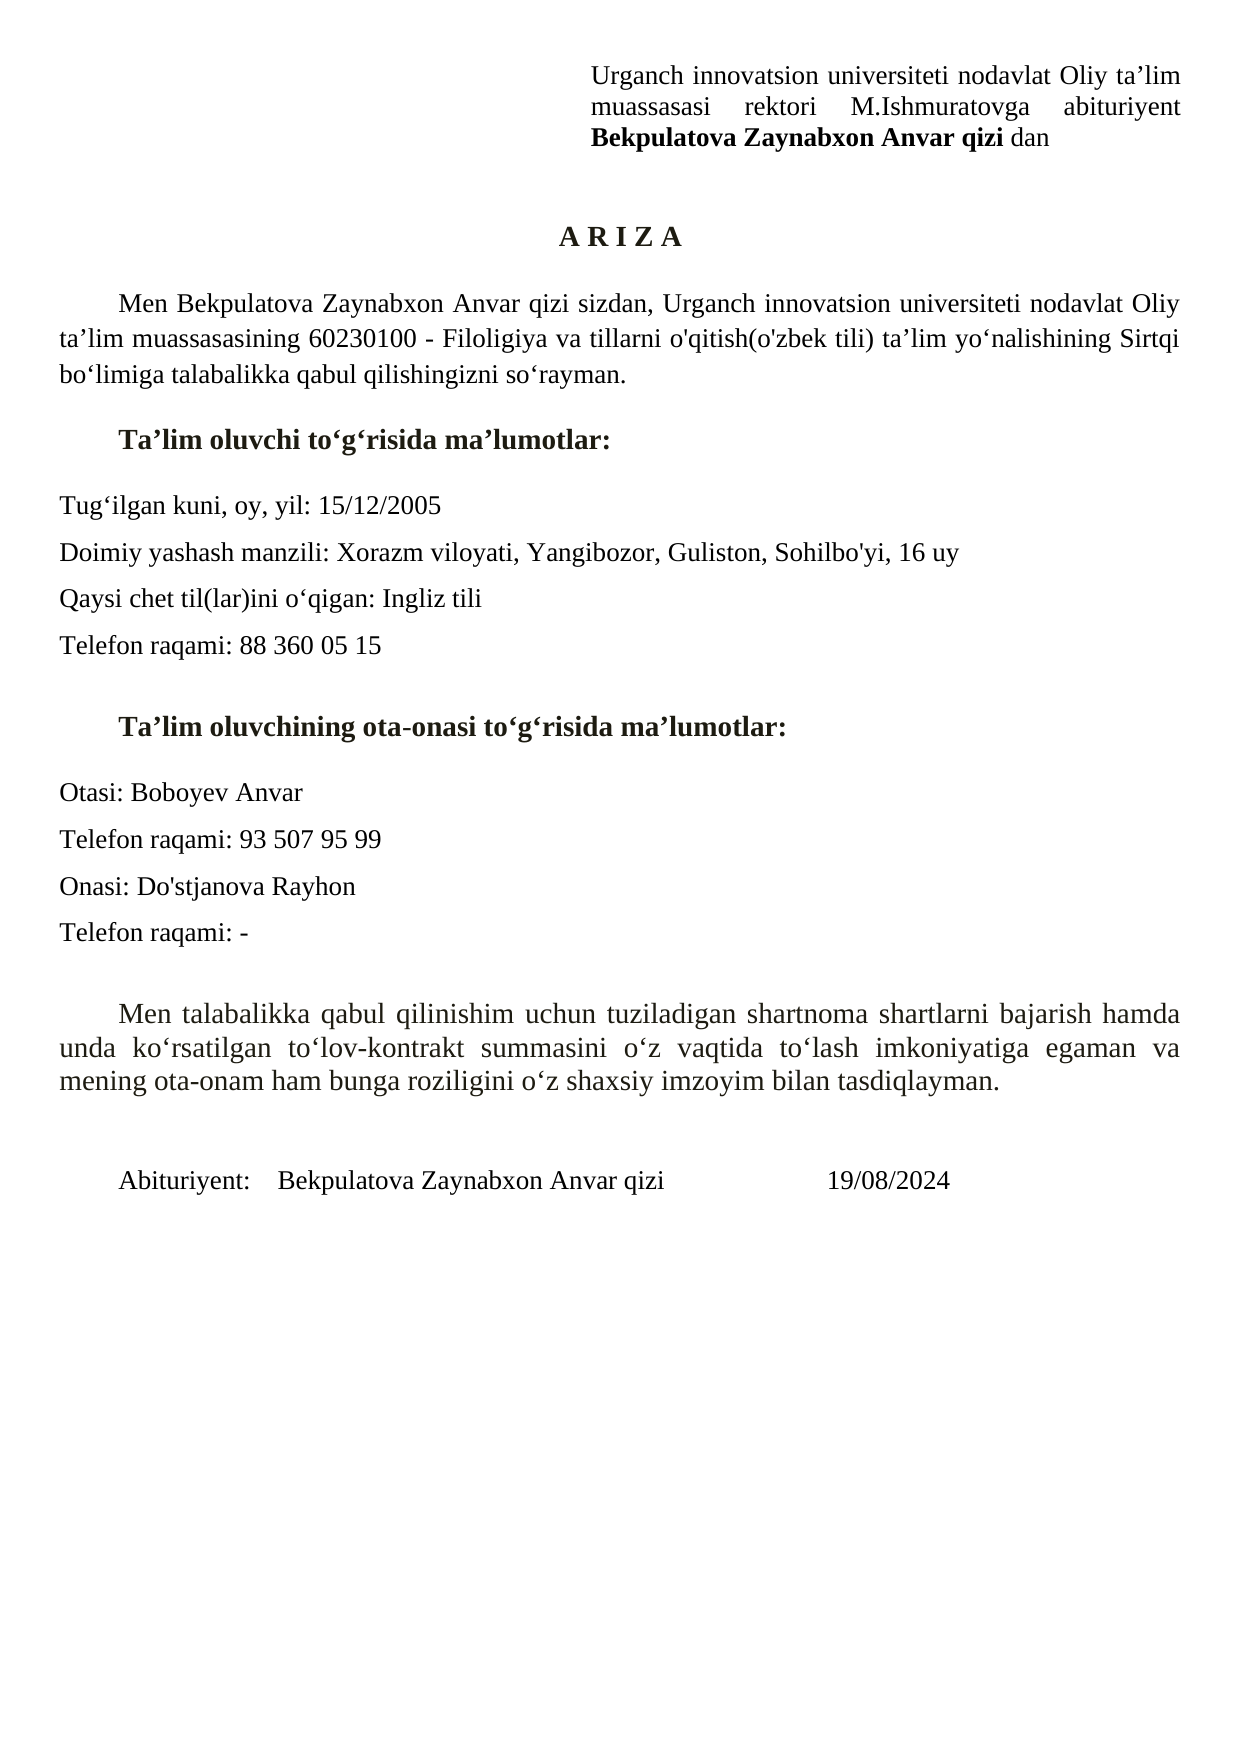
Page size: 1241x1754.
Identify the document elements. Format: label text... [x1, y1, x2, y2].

text Doimiy yashash manzili: Xorazm viloyati, Yangibozor, Guliston, Sohilbo'yi, 16 uy [59, 536, 1181, 567]
text Ta’lim oluvchi to‘g‘risida ma’lumotlar: [59, 422, 1181, 455]
text Ta’lim oluvchining ota-onasi to‘g‘risida ma’lumotlar: [59, 709, 1181, 743]
text Urganch innovatsion universiteti nodavlat Oliy ta’lim muassasasi rektori M.Ishmuratovga abituriyent Bekpulatova Zaynabxon Anvar qizi dan [591, 59, 1181, 152]
text Tug‘ilgan kuni, oy, yil: 15/12/2005 [59, 489, 1181, 520]
text Onasi: Do'stjanova Rayhon [59, 869, 1181, 901]
text Men Bekpulatova Zaynabxon Anvar qizi sizdan, Urganch innovatsion universiteti nodavlat Oliy ta’lim muassasasining 60230100 - Filoligiya va tillarni o'qitish(o'zbek tili) ta’lim yo‘nalishining Sirtqi bo‘limiga talabalikka qabul qilishingizni so‘rayman. [59, 287, 1181, 389]
text Telefon raqami: 88 360 05 15 [59, 629, 1181, 660]
text Otasi: Boboyev Anvar [59, 776, 1181, 807]
text A R I Z A [59, 219, 1181, 253]
text Telefon raqami: - [59, 916, 1181, 947]
text Qaysi chet til(lar)ini o‘qigan: Ingliz tili [59, 582, 1181, 613]
text Telefon raqami: 93 507 95 99 [59, 823, 1181, 854]
text Abituriyent: Bekpulatova Zaynabxon Anvar qizi 19/08/2024 [59, 1164, 1181, 1195]
text Men talabalikka qabul qilinishim uchun tuziladigan shartnoma shartlarni bajarish hamda unda ko‘rsatilgan to‘lov-kontrakt summasini o‘z vaqtida to‘lash imkoniyatiga egaman va mening ota-onam ham bunga roziligini oʻz shaxsiy imzoyim bilan tasdiqlayman. [59, 996, 1181, 1097]
